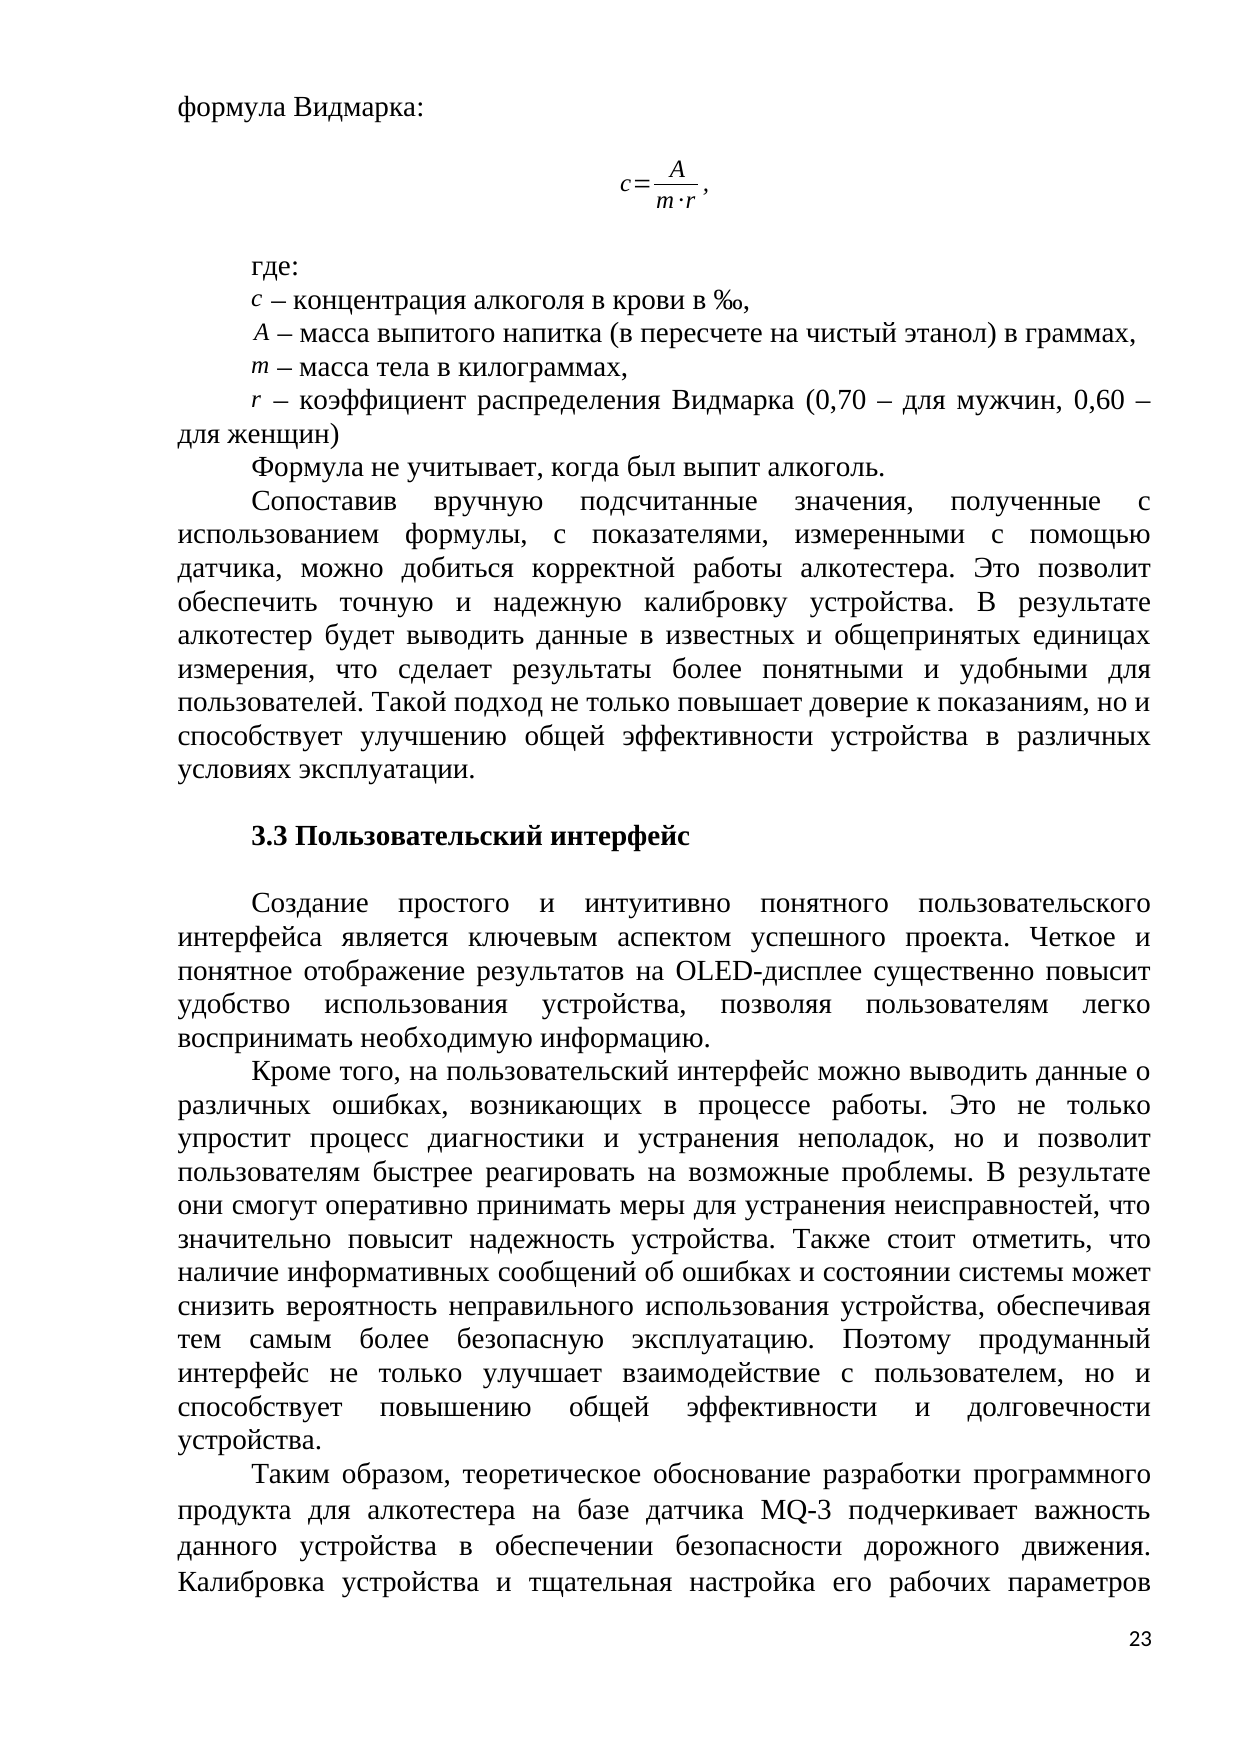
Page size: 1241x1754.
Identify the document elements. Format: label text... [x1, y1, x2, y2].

text Сопоставив вручную подсчитанные значения, полученные с использованием формулы, с показателями, измеренными с помощью датчика, можно добиться корректной работы алкотестера. Это позволит обеспечить точную и надежную калибровку устройства. В результате алкотестер будет выводить данные в известных и общепринятых единицах измерения, что сделает результаты более понятными и удобными для пользователей. Такой подход не только повышает доверие к показаниям, но и способствует улучшению общей эффективности устройства в различных условиях эксплуатации. [177, 483, 1152, 785]
text где: [177, 248, 1152, 282]
text – коэффициент распределения Видмарка (0,70 – для мужчин, 0,60 – для женщин) [177, 382, 1152, 449]
text Создание простого и интуитивно понятного пользовательского интерфейса является ключевым аспектом успешного проекта. Четкое и понятное отображение результатов на OLED-дисплее существенно повысит удобство использования устройства, позволяя пользователям легко воспринимать необходимую информацию. [177, 886, 1152, 1053]
subtitle 3.3 Пользовательский интерфейс [251, 818, 1152, 852]
text – масса выпитого напитка (в пересчете на чистый этанол) в граммах, [177, 315, 1152, 349]
text – масса тела в килограммах, [177, 349, 1152, 382]
text Кроме того, на пользовательский интерфейс можно выводить данные о различных ошибках, возникающих в процессе работы. Это не только упростит процесс диагностики и устранения неполадок, но и позволит пользователям быстрее реагировать на возможные проблемы. В результате они смогут оперативно принимать меры для устранения неисправностей, что значительно повысит надежность устройства. Также стоит отметить, что наличие информативных сообщений об ошибках и состоянии системы может снизить вероятность неправильного использования устройства, обеспечивая тем самым более безопасную эксплуатацию. Поэтому продуманный интерфейс не только улучшает взаимодействие с пользователем, но и способствует повышению общей эффективности и долговечности устройства. [177, 1053, 1152, 1456]
text – концентрация алкоголя в крови в ‰, [177, 282, 1152, 315]
text Формула не учитывает, когда был выпит алкоголь. [177, 449, 1152, 483]
